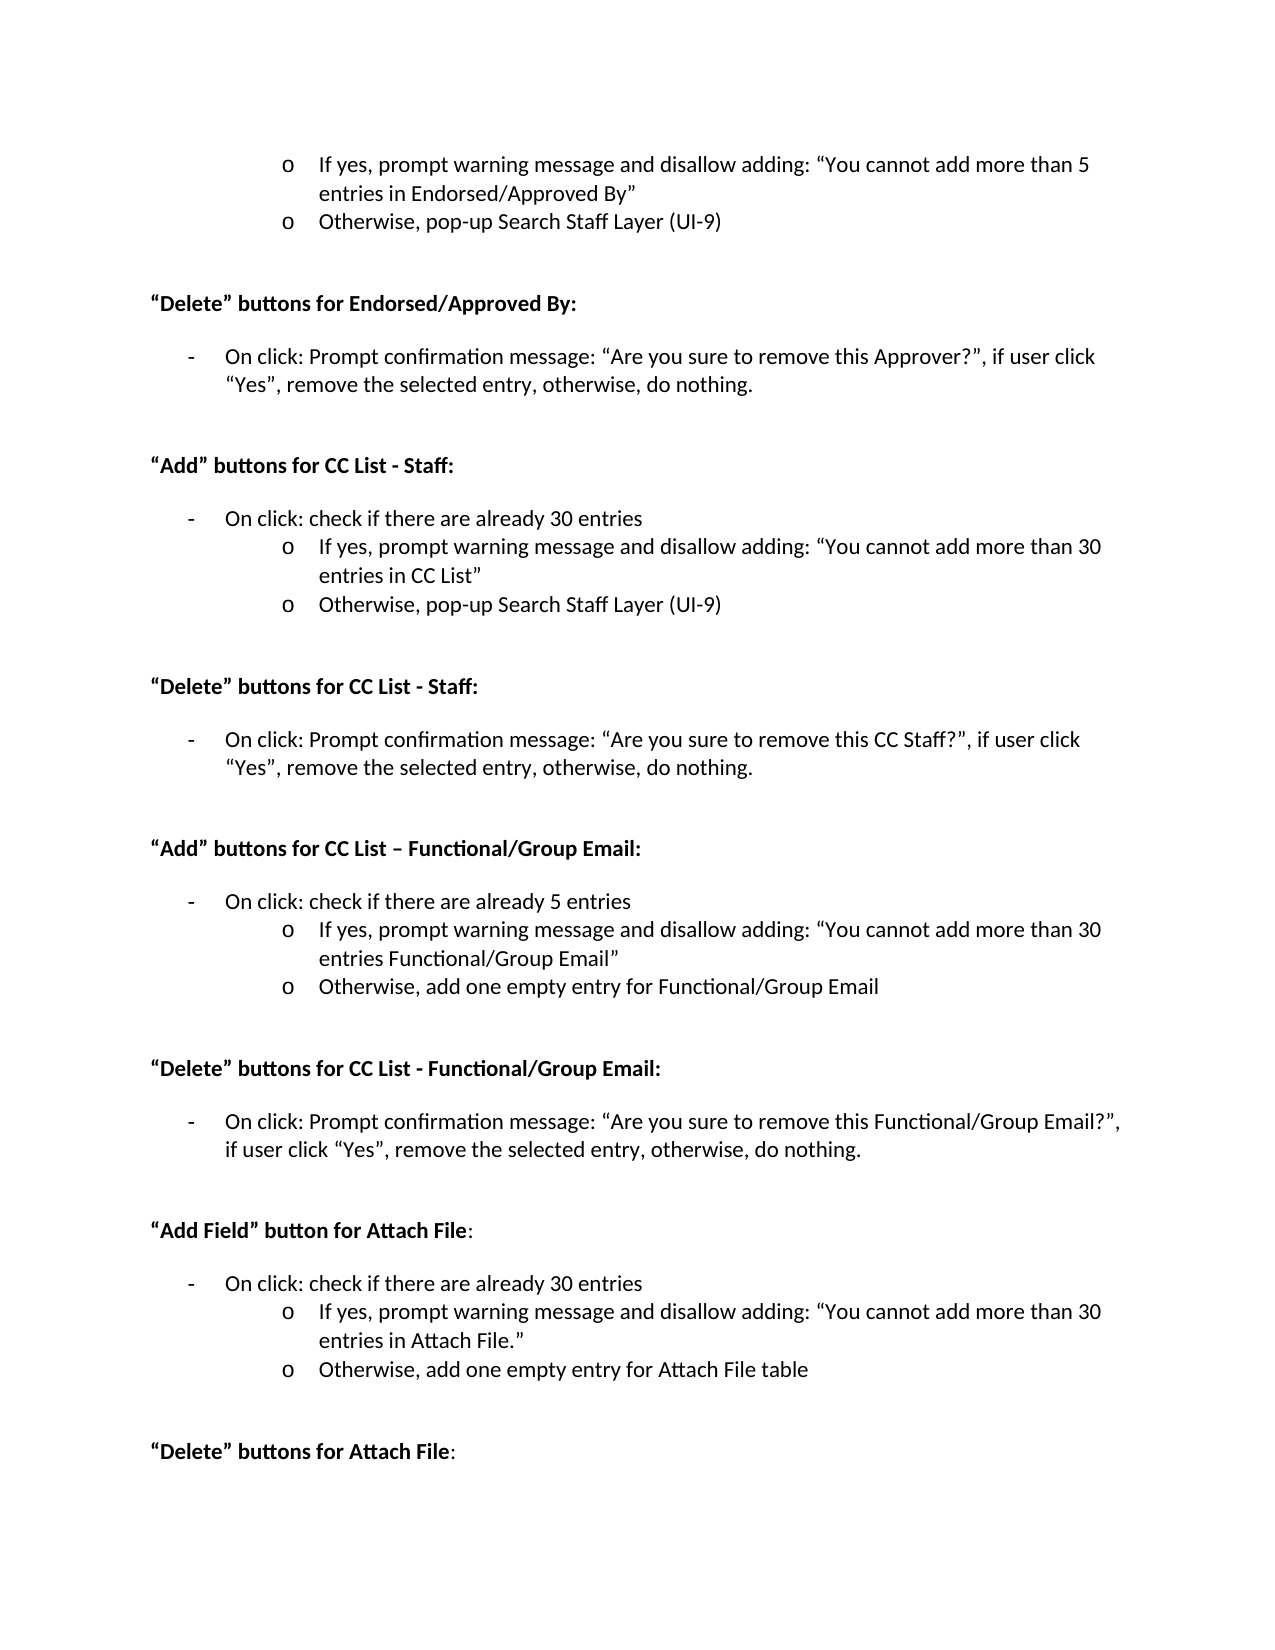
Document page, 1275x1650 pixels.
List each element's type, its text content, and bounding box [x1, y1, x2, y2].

list If yes, prompt warning message and disallow adding: “You cannot add more than 30 entries Functional/Group Email” [281, 915, 1125, 972]
text “Delete” buttons for CC List - Staff: [150, 672, 1125, 700]
list On click: check if there are already 5 entries [187, 887, 1125, 915]
text “Add” buttons for CC List – Functional/Group Email: [150, 834, 1125, 862]
list On click: check if there are already 30 entries [187, 504, 1125, 532]
list If yes, prompt warning message and disallow adding: “You cannot add more than 5 entries in Endorsed/Approved By” [281, 150, 1125, 207]
text “Delete” buttons for Attach File: [150, 1437, 1125, 1465]
text “Delete” buttons for Endorsed/Approved By: [150, 289, 1125, 317]
text “Delete” buttons for CC List - Functional/Group Email: [150, 1054, 1125, 1082]
list Otherwise, pop-up Search Staff Layer (UI-9) [281, 207, 1125, 236]
list On click: Prompt confirmation message: “Are you sure to remove this Functional/Group Email?”, if user click “Yes”, remove the selected entry, otherwise, do nothing. [187, 1107, 1125, 1163]
list Otherwise, pop-up Search Staff Layer (UI-9) [281, 590, 1125, 619]
list On click: Prompt confirmation message: “Are you sure to remove this Approver?”, if user click “Yes”, remove the selected entry, otherwise, do nothing. [187, 342, 1125, 398]
text “Add” buttons for CC List - Staff: [150, 451, 1125, 479]
list On click: check if there are already 30 entries [187, 1269, 1125, 1297]
list If yes, prompt warning message and disallow adding: “You cannot add more than 30 entries in Attach File.” [281, 1297, 1125, 1355]
list Otherwise, add one empty entry for Functional/Group Email [281, 972, 1125, 1001]
list If yes, prompt warning message and disallow adding: “You cannot add more than 30 entries in CC List” [281, 532, 1125, 590]
list Otherwise, add one empty entry for Attach File table [281, 1355, 1125, 1384]
list On click: Prompt confirmation message: “Are you sure to remove this CC Staff?”, if user click “Yes”, remove the selected entry, otherwise, do nothing. [187, 725, 1125, 781]
text “Add Field” button for Attach File: [150, 1216, 1125, 1244]
